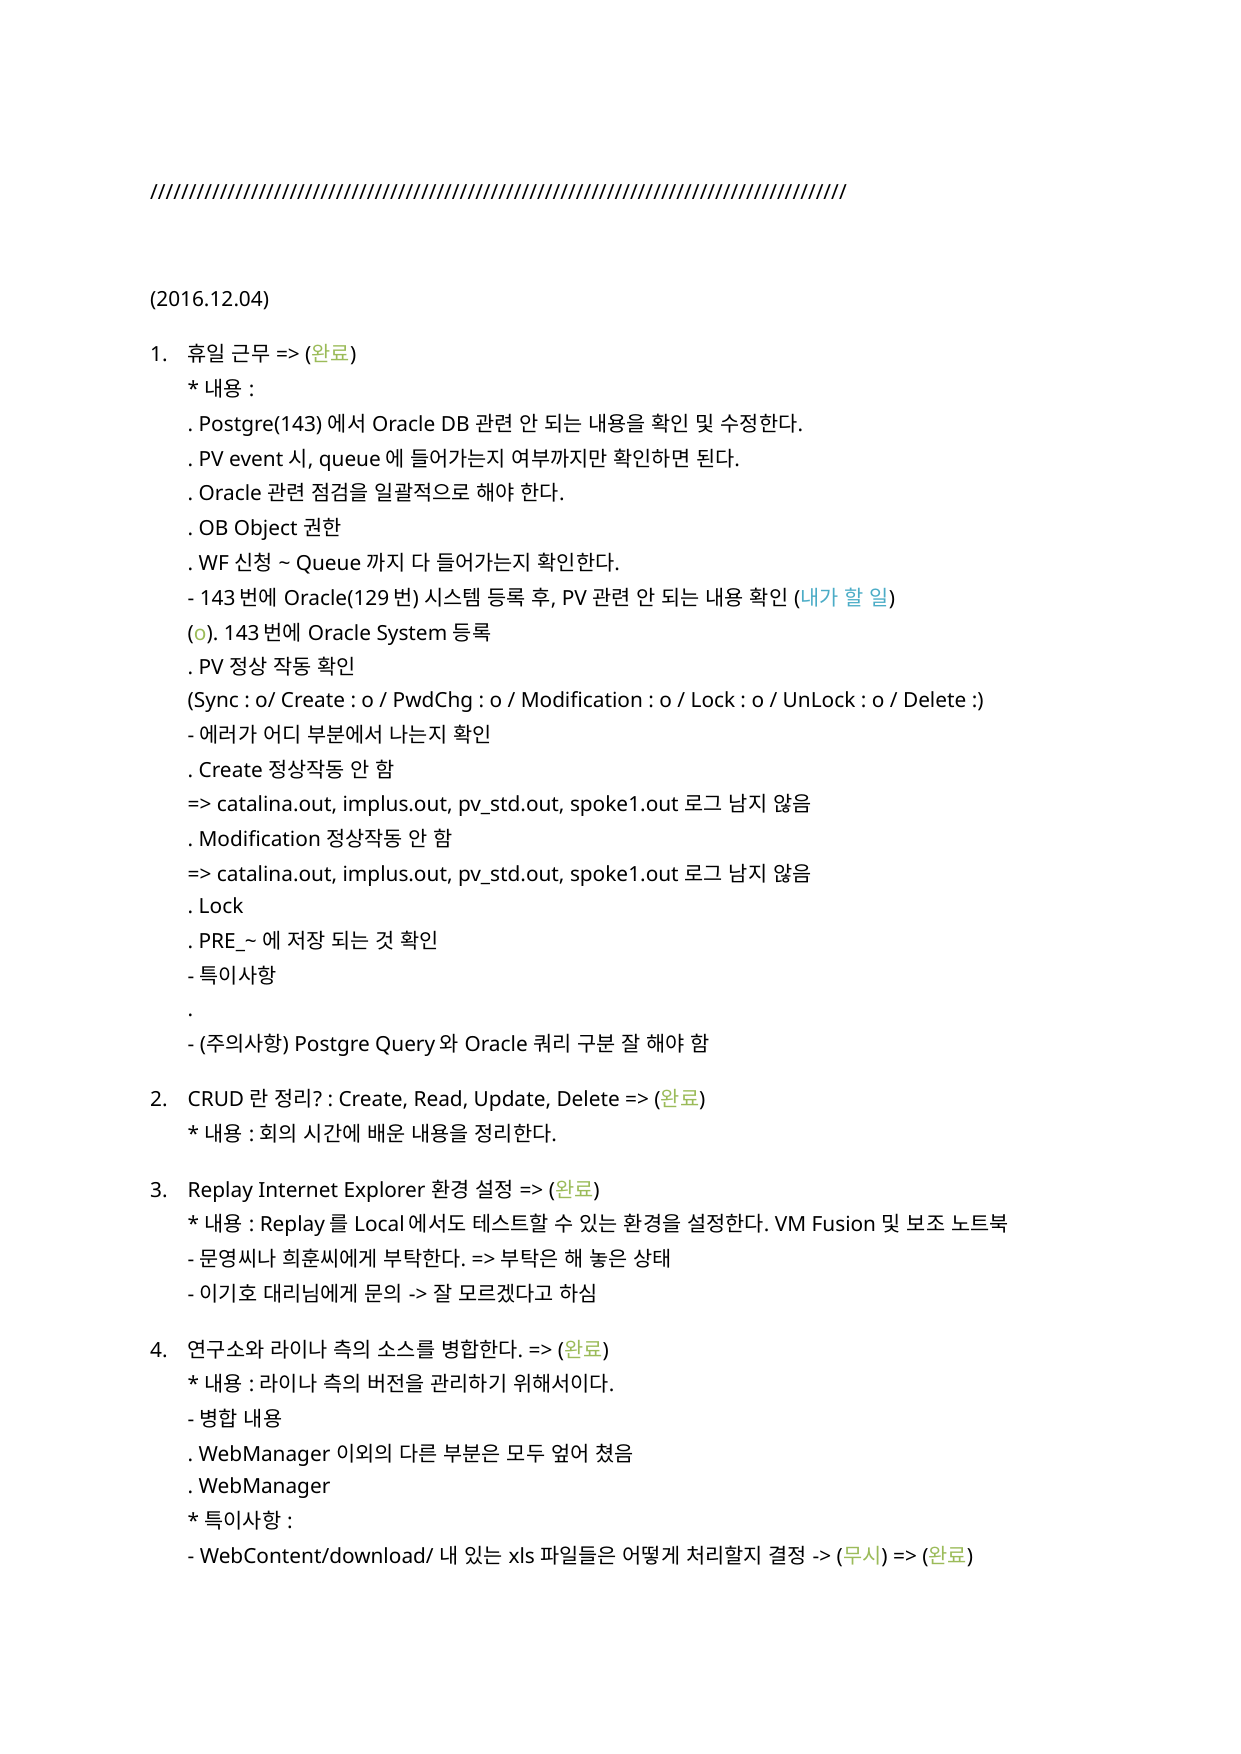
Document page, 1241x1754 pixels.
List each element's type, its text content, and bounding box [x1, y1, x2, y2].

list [150, 1333, 1090, 1570]
text (2016.12.04) [150, 284, 1090, 312]
text ////////////////////////////////////////////////////////////////////////////////////////// [150, 177, 1090, 206]
list Replay Internet Explorer 환경 설정 => (완료) * 내용 : Replay를 Local에서도 테스트할 수 있는 환경을 설정한다. VM Fusion 및 보조 노트북 - 문영씨나 희훈씨에게 부탁한다. => 부탁은 해 놓은 상태 - 이기호 대리님에게 문의 -> 잘 모르겠다고 하심 [150, 1173, 1090, 1307]
list 휴일 근무 => (완료) * 내용 : . Postgre(143) 에서 Oracle DB 관련 안 되는 내용을 확인 및 수정한다. . PV event 시, queue에 들어가는지 여부까지만 확인하면 된다. . Oracle 관련 점검을 일괄적으로 해야 한다. . OB Object 권한 . WF 신청 ~ Queue 까지 다 들어가는지 확인한다. - 143번에 Oracle(129번) 시스템 등록 후, PV 관련 안 되는 내용 확인 (내가 할 일) (o). 143번에 Oracle System 등록 . PV 정상 작동 확인 (Sync : o/ Create : o / PwdChg : o / Modification : o / Lock : o / UnLock : o / Delete :) - 에러가 어디 부분에서 나는지 확인 . Create 정상작동 안 함 => catalina.out, implus.out, pv_std.out, spoke1.out 로그 남지 않음 . Modification 정상작동 안 함 => catalina.out, implus.out, pv_std.out, spoke1.out 로그 남지 않음 . Lock . PRE_~ 에 저장 되는 것 확인 - 특이사항 . - (주의사항) Postgre Query와 Oracle 쿼리 구분 잘 해야 함 [150, 337, 1090, 1057]
list CRUD 란 정리? : Create, Read, Update, Delete => (완료) * 내용 : 회의 시간에 배운 내용을 정리한다. [150, 1082, 1090, 1147]
